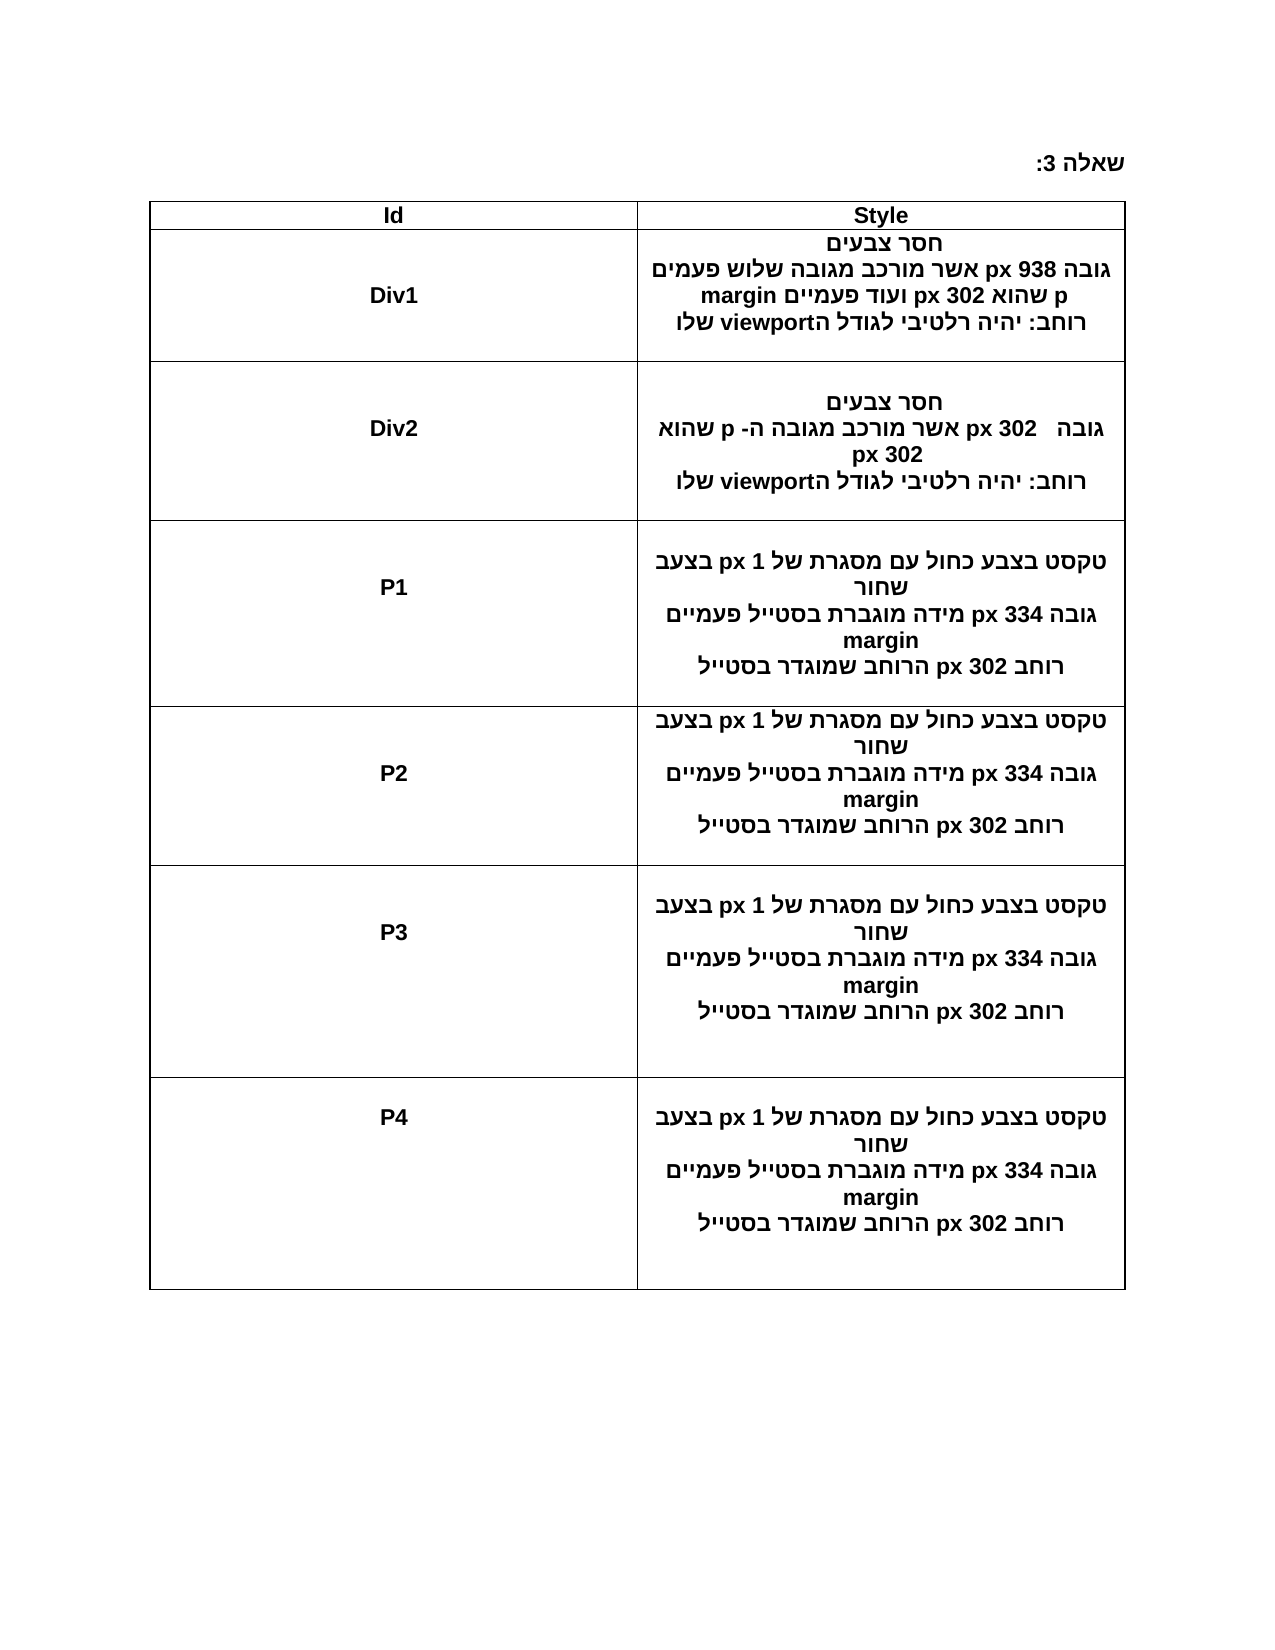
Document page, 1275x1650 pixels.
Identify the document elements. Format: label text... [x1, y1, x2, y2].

text שאלה 3: [150, 150, 1125, 176]
table_header Style [638, 202, 1124, 228]
table_cell טקסט בצבע כחול עם מסגרת של 1 px בצעב שחור גובה 334 px מידה מוגברת בסטייל פעמיים margin רוחב 302 px הרוחב שמוגדר בסטייל [638, 707, 1124, 865]
table_cell חסר צבעים גובה 302 px אשר מורכב מגובה ה- p שהוא 302 px רוחב: יהיה רלטיבי לגודל הviewport שלו [638, 362, 1124, 520]
table_cell Div1 [151, 230, 637, 361]
table_cell P4 [151, 1078, 637, 1289]
table_cell טקסט בצבע כחול עם מסגרת של 1 px בצעב שחור גובה 334 px מידה מוגברת בסטייל פעמיים margin רוחב 302 px הרוחב שמוגדר בסטייל [638, 1078, 1124, 1289]
table_cell חסר צבעים גובה 938 px אשר מורכב מגובה שלוש פעמים p שהוא 302 px ועוד פעמיים margin רוחב: יהיה רלטיבי לגודל הviewport שלו [638, 230, 1124, 361]
table_cell טקסט בצבע כחול עם מסגרת של 1 px בצעב שחור גובה 334 px מידה מוגברת בסטייל פעמיים margin רוחב 302 px הרוחב שמוגדר בסטייל [638, 866, 1124, 1077]
table_cell P1 [151, 521, 637, 706]
table_cell P2 [151, 707, 637, 865]
table_cell P3 [151, 866, 637, 1077]
table_cell Div2 [151, 362, 637, 520]
table_header Id [151, 202, 637, 228]
table_cell טקסט בצבע כחול עם מסגרת של 1 px בצעב שחור גובה 334 px מידה מוגברת בסטייל פעמיים margin רוחב 302 px הרוחב שמוגדר בסטייל [638, 521, 1124, 706]
